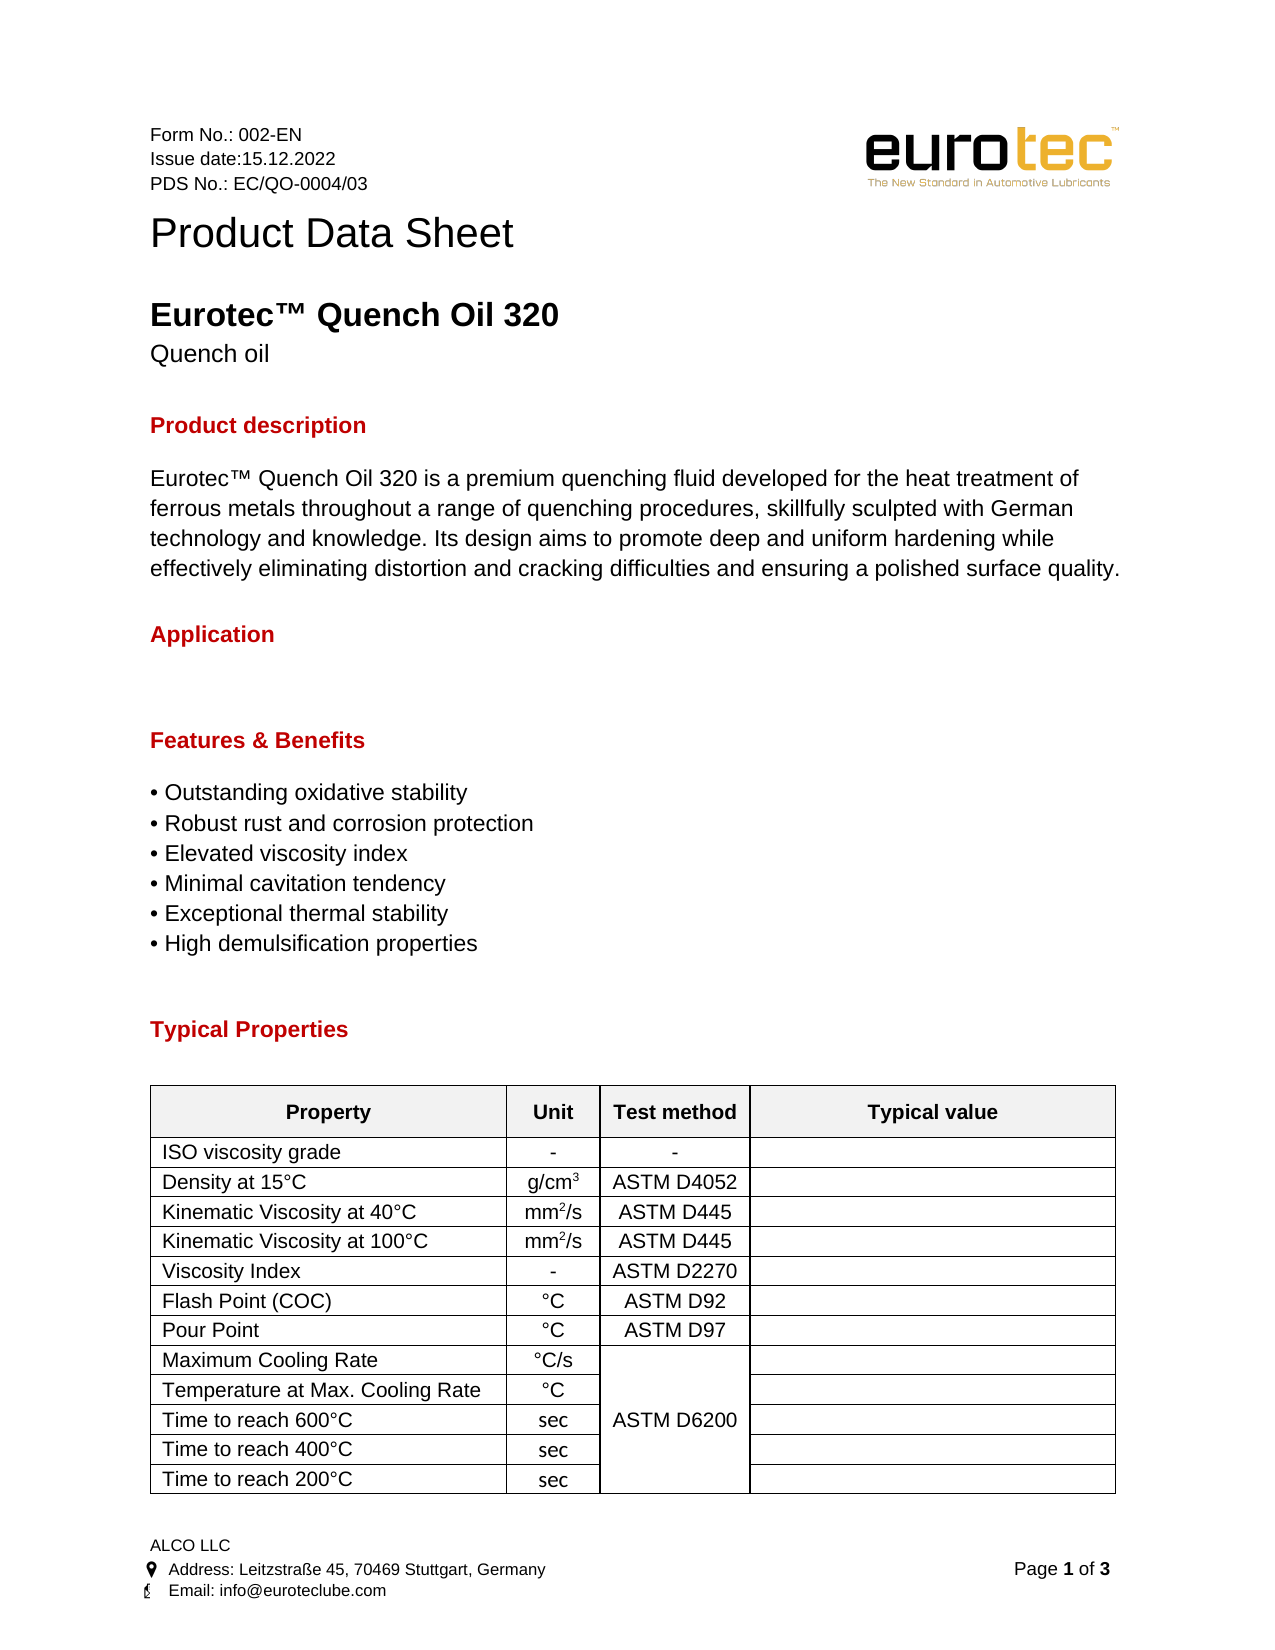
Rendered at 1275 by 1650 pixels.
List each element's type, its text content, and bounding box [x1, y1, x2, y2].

table_cell Flash Point (COC) [151, 1286, 506, 1315]
table_cell - [507, 1257, 599, 1285]
table_cell °C [507, 1375, 599, 1404]
table_cell ASTM D2270 [601, 1257, 749, 1285]
text Application [150, 621, 1125, 648]
table_header Unit [507, 1086, 599, 1137]
text Eurotec™ Quench Oil 320 is a premium quenching fluid developed for the heat treatment of ferrous metals throughout a range of quenching procedures, skillfully sculpted with German technology and knowledge. Its design aims to promote deep and uniform hardening while effectively eliminating distortion and cracking difficulties and ensuring a polished surface quality. [150, 464, 1125, 581]
picture [859, 73, 1125, 209]
text Quench oil [150, 339, 1125, 368]
table_cell [751, 1405, 1115, 1434]
table_cell [751, 1346, 1115, 1374]
table_header Typical value [751, 1086, 1115, 1137]
table_cell sec [507, 1405, 599, 1434]
table_cell °C/s [507, 1346, 599, 1374]
table_cell ASTM D4052 [601, 1168, 749, 1196]
table_cell mm2/s [507, 1197, 599, 1226]
table_cell ASTM D92 [601, 1286, 749, 1315]
table_cell [751, 1138, 1115, 1167]
table_cell [751, 1227, 1115, 1256]
table_cell Density at 15°C [151, 1168, 506, 1196]
table_header Property [151, 1086, 506, 1137]
table_cell - [601, 1138, 749, 1167]
table_cell °C [507, 1286, 599, 1315]
table_cell ISO viscosity grade [151, 1138, 506, 1167]
table_cell Kinematic Viscosity at 40°C [151, 1197, 506, 1226]
table_cell Pour Point [151, 1316, 506, 1345]
table_cell [751, 1168, 1115, 1196]
table_cell [751, 1375, 1115, 1404]
table_cell ASTM D6200 [601, 1346, 749, 1493]
table_cell Time to reach 200°C [151, 1465, 506, 1493]
table_cell Temperature at Max. Cooling Rate [151, 1375, 506, 1404]
table_cell sec [507, 1465, 599, 1493]
table_cell Kinematic Viscosity at 100°C [151, 1227, 506, 1256]
text Eurotec™ Quench Oil 320 [150, 295, 1125, 333]
table_cell Viscosity Index [151, 1257, 506, 1285]
table_cell [751, 1465, 1115, 1493]
table_cell °C [507, 1316, 599, 1345]
text Typical Properties [150, 1016, 1125, 1042]
text Features & Benefits [150, 727, 1125, 753]
table_cell [751, 1257, 1115, 1285]
table_cell ASTM D445 [601, 1227, 749, 1256]
table_cell ASTM D97 [601, 1316, 749, 1345]
text Product Data Sheet [150, 209, 1125, 257]
table_cell g/cm3 [507, 1168, 599, 1196]
table_cell sec [507, 1435, 599, 1463]
table_cell [751, 1197, 1115, 1226]
table_cell mm2/s [507, 1227, 599, 1256]
text • Outstanding oxidative stability • Robust rust and corrosion protection • Elevated viscosity index • Minimal cavitation tendency • Exceptional thermal stability • High demulsification properties [150, 779, 1125, 957]
text Product description [150, 412, 1125, 438]
table_cell Time to reach 600°C [151, 1405, 506, 1434]
table_cell Time to reach 400°C [151, 1435, 506, 1463]
picture [141, 1558, 163, 1599]
table_cell Maximum Cooling Rate [151, 1346, 506, 1374]
table_cell - [507, 1138, 599, 1167]
table_header Test method [601, 1086, 749, 1137]
table_cell [751, 1316, 1115, 1345]
table_cell [751, 1286, 1115, 1315]
table_cell [751, 1435, 1115, 1463]
table_cell ASTM D445 [601, 1197, 749, 1226]
